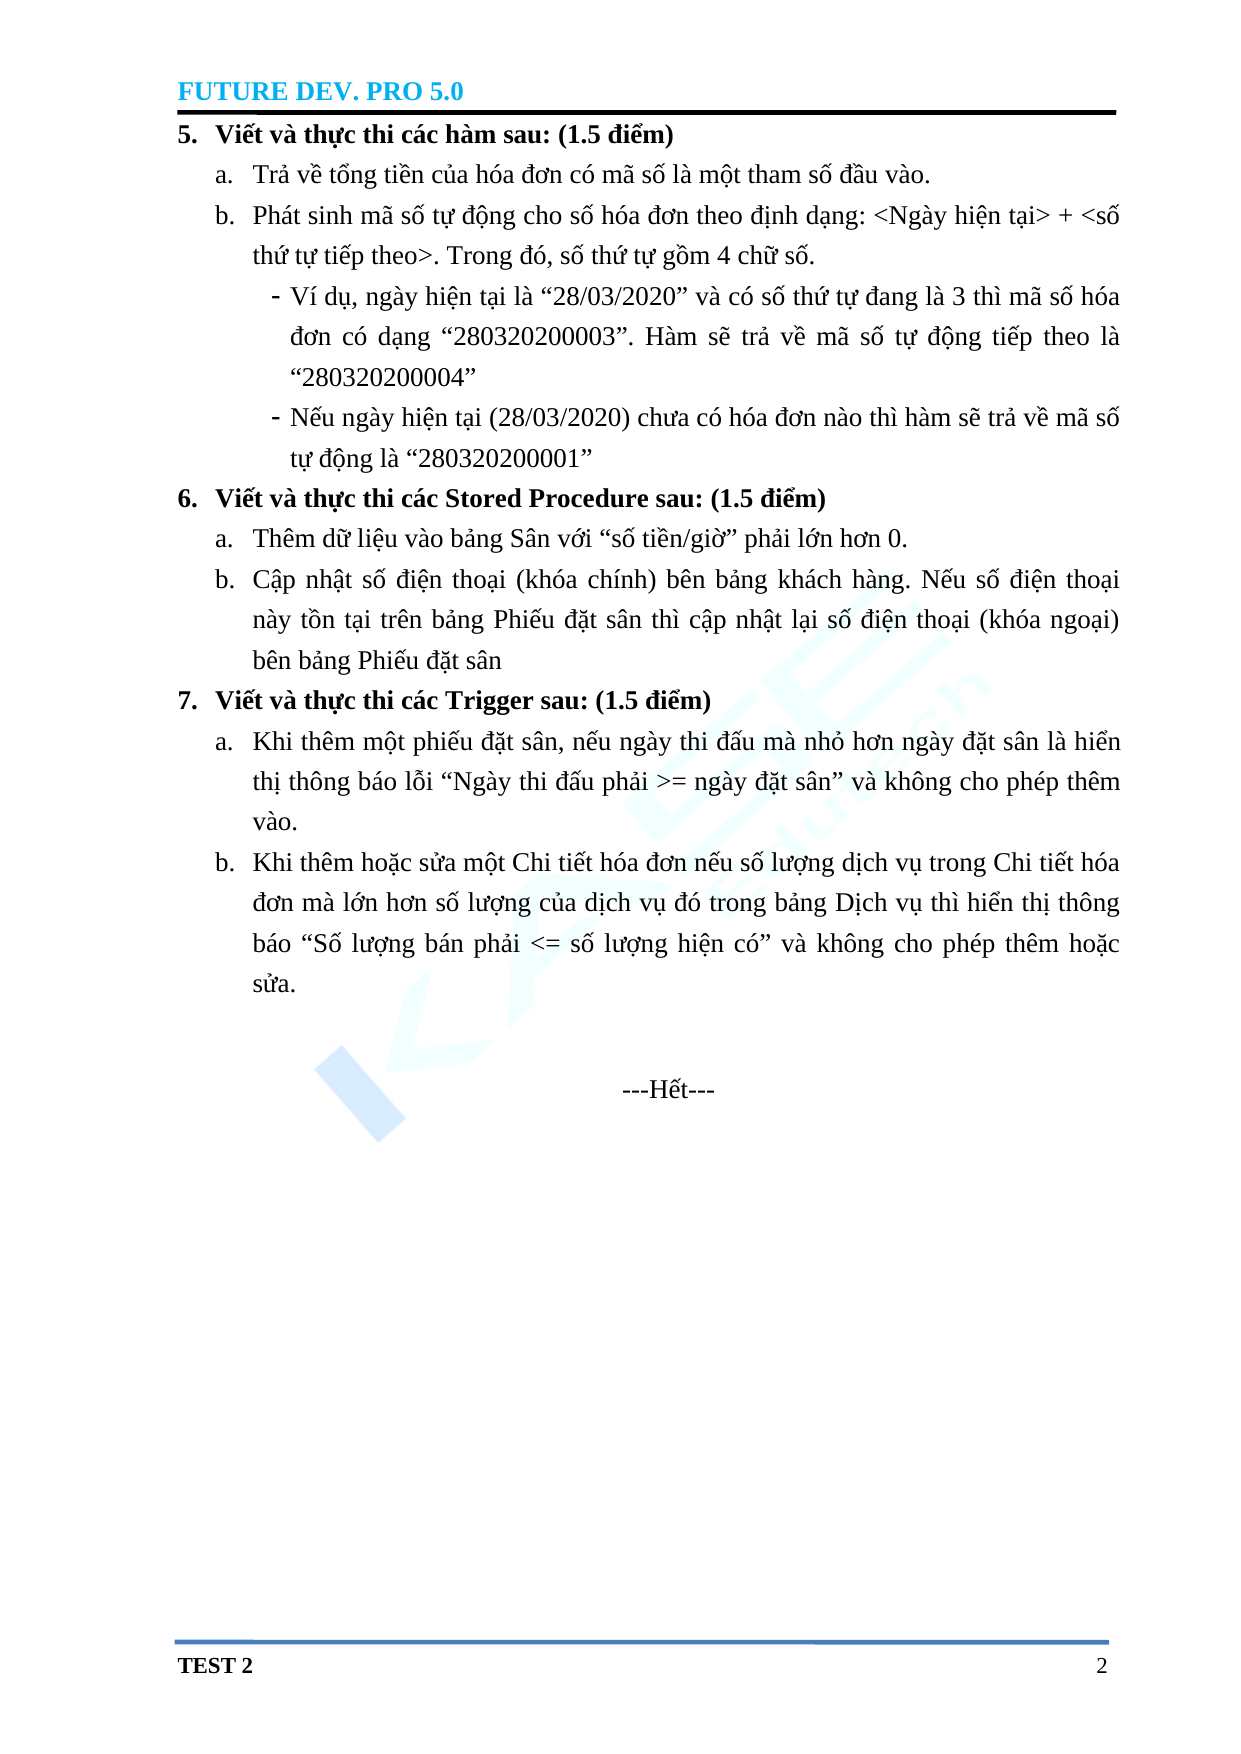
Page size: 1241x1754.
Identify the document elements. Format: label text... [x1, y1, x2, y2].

list Phát sinh mã số tự động cho số hóa đơn theo định dạng: <Ngày hiện tại> + <số thứ tự tiếp theo>. Trong đó, số thứ tự gồm 4 chữ số. [215, 199, 1122, 271]
list Viết và thực thi các Stored Procedure sau: (1.5 điểm) [177, 482, 1122, 513]
list Trả về tổng tiền của hóa đơn có mã số là một tham số đầu vào. [215, 158, 1122, 190]
list Viết và thực thi các Trigger sau: (1.5 điểm) [177, 684, 1122, 715]
list Nếu ngày hiện tại (28/03/2020) chưa có hóa đơn nào thì hàm sẽ trả về mã số tự động là “280320200001” [271, 401, 1122, 473]
list Khi thêm một phiếu đặt sân, nếu ngày thi đấu mà nhỏ hơn ngày đặt sân là hiển thị thông báo lỗi “Ngày thi đấu phải >= ngày đặt sân” và không cho phép thêm vào. [215, 724, 1122, 837]
list Khi thêm hoặc sửa một Chi tiết hóa đơn nếu số lượng dịch vụ trong Chi tiết hóa đơn mà lớn hơn số lượng của dịch vụ đó trong bảng Dịch vụ thì hiển thị thông báo “Số lượng bán phải <= số lượng hiện có” và không cho phép thêm hoặc sửa. [215, 846, 1122, 998]
text ---Hết--- [215, 1073, 1122, 1104]
list Viết và thực thi các hàm sau: (1.5 điểm) [177, 118, 1122, 149]
list Thêm dữ liệu vào bảng Sân với “số tiền/giờ” phải lớn hơn 0. [215, 522, 1122, 554]
list Cập nhật số điện thoại (khóa chính) bên bảng khách hàng. Nếu số điện thoại này tồn tại trên bảng Phiếu đặt sân thì cập nhật lại số điện thoại (khóa ngoại) bên bảng Phiếu đặt sân [215, 563, 1122, 675]
list Ví dụ, ngày hiện tại là “28/03/2020” và có số thứ tự đang là 3 thì mã số hóa đơn có dạng “280320200003”. Hàm sẽ trả về mã số tự động tiếp theo là “280320200004” [271, 280, 1122, 392]
